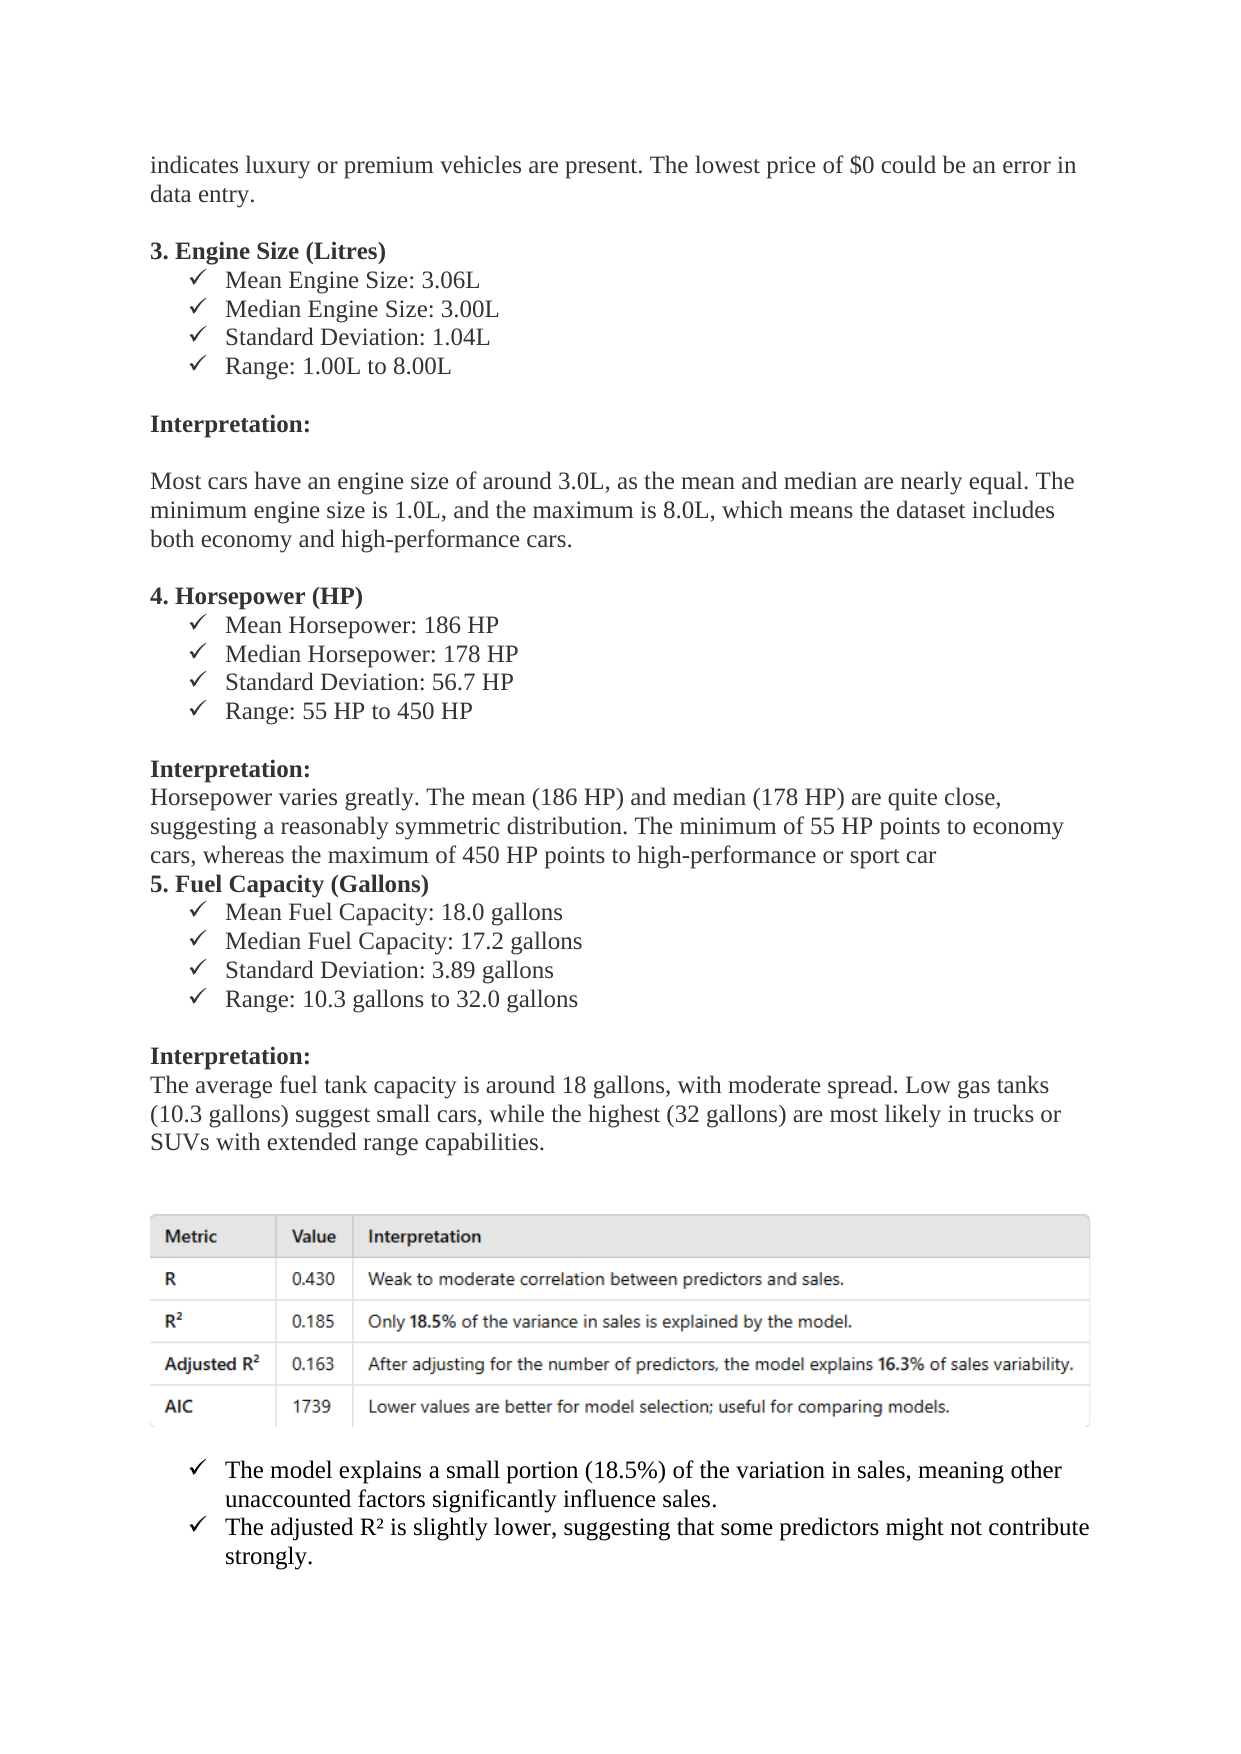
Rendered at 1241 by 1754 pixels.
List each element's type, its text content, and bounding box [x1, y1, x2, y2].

list Standard Deviation: 56.7 HP [187, 667, 1090, 696]
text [150, 150, 1090, 207]
list Mean Engine Size: 3.06L [187, 265, 1090, 294]
list The model explains a small portion (18.5%) of the variation in sales, meaning other unaccounted factors significantly influence sales. [187, 1455, 1090, 1512]
list Standard Deviation: 1.04L [187, 322, 1090, 351]
text 5. Fuel Capacity (Gallons) [150, 869, 1090, 897]
text The average fuel tank capacity is around 18 gallons, with moderate spread. Low gas tanks (10.3 gallons) suggest small cars, while the highest (32 gallons) are most likely in trucks or SUVs with extended range capabilities. [150, 1070, 1090, 1156]
list The adjusted R² is slightly lower, suggesting that some predictors might not contribute strongly. [187, 1512, 1090, 1570]
text Interpretation: [150, 1041, 1090, 1070]
text Interpretation: [150, 754, 1090, 782]
list Standard Deviation: 3.89 gallons [187, 955, 1090, 984]
list Mean Horsepower: 186 HP [187, 610, 1090, 639]
list Median Horsepower: 178 HP [187, 639, 1090, 667]
text 4. Horsepower (HP) [150, 581, 1090, 610]
text Interpretation: [150, 409, 1090, 437]
list Range: 1.00L to 8.00L [187, 351, 1090, 380]
list Median Fuel Capacity: 17.2 gallons [187, 926, 1090, 955]
text 3. Engine Size (Litres) [150, 236, 1090, 265]
list Mean Fuel Capacity: 18.0 gallons [187, 897, 1090, 926]
list Range: 10.3 gallons to 32.0 gallons [187, 984, 1090, 1012]
list Median Engine Size: 3.00L [187, 294, 1090, 322]
picture [150, 1213, 1091, 1427]
text Horsepower varies greatly. The mean (186 HP) and median (178 HP) are quite close, suggesting a reasonably symmetric distribution. The minimum of 55 HP points to economy cars, whereas the maximum of 450 HP points to high-performance or sport car [150, 782, 1090, 869]
list Range: 55 HP to 450 HP [187, 696, 1090, 725]
text Most cars have an engine size of around 3.0L, as the mean and median are nearly equal. The minimum engine size is 1.0L, and the maximum is 8.0L, which means the dataset includes both economy and high-performance cars. [150, 466, 1090, 552]
